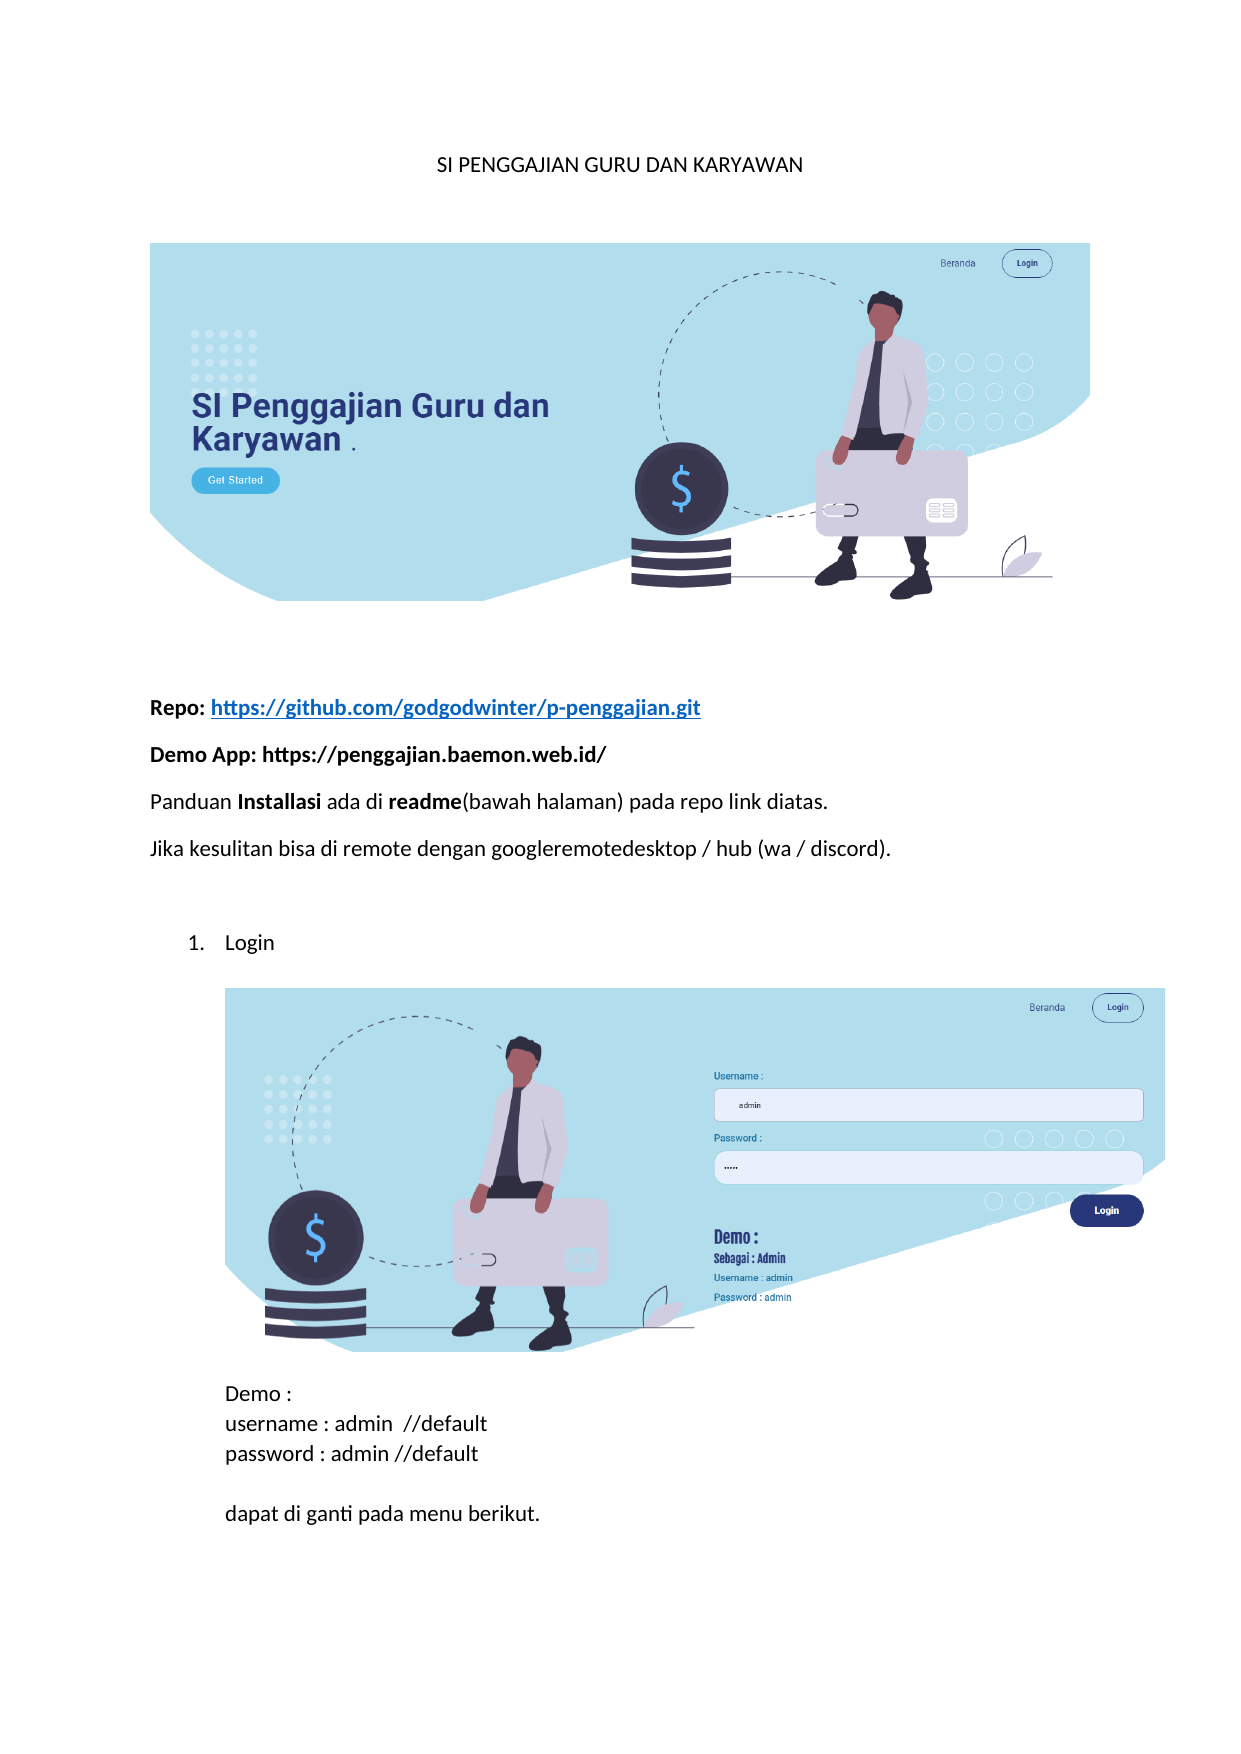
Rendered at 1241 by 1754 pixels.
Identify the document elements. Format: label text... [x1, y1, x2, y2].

text Repo: https://github.com/godgodwinter/p-penggajian.git [150, 693, 1090, 721]
list password : admin //default [225, 1439, 1090, 1467]
text Demo App: https://penggajian.baemon.web.id/ [150, 740, 1090, 768]
list dapat di ganti pada menu berikut. [225, 1499, 1090, 1527]
text Panduan Installasi ada di readme(bawah halaman) pada repo link diatas. [150, 787, 1090, 815]
list Demo : [225, 1379, 1090, 1407]
text Jika kesulitan bisa di remote dengan googleremotedesktop / hub (wa / discord). [150, 834, 1090, 862]
picture [150, 243, 1091, 675]
list username : admin //default [225, 1409, 1090, 1437]
picture [225, 988, 1166, 1377]
text SI PENGGAJIAN GURU DAN KARYAWAN [150, 150, 1090, 178]
list Login [187, 928, 1090, 956]
